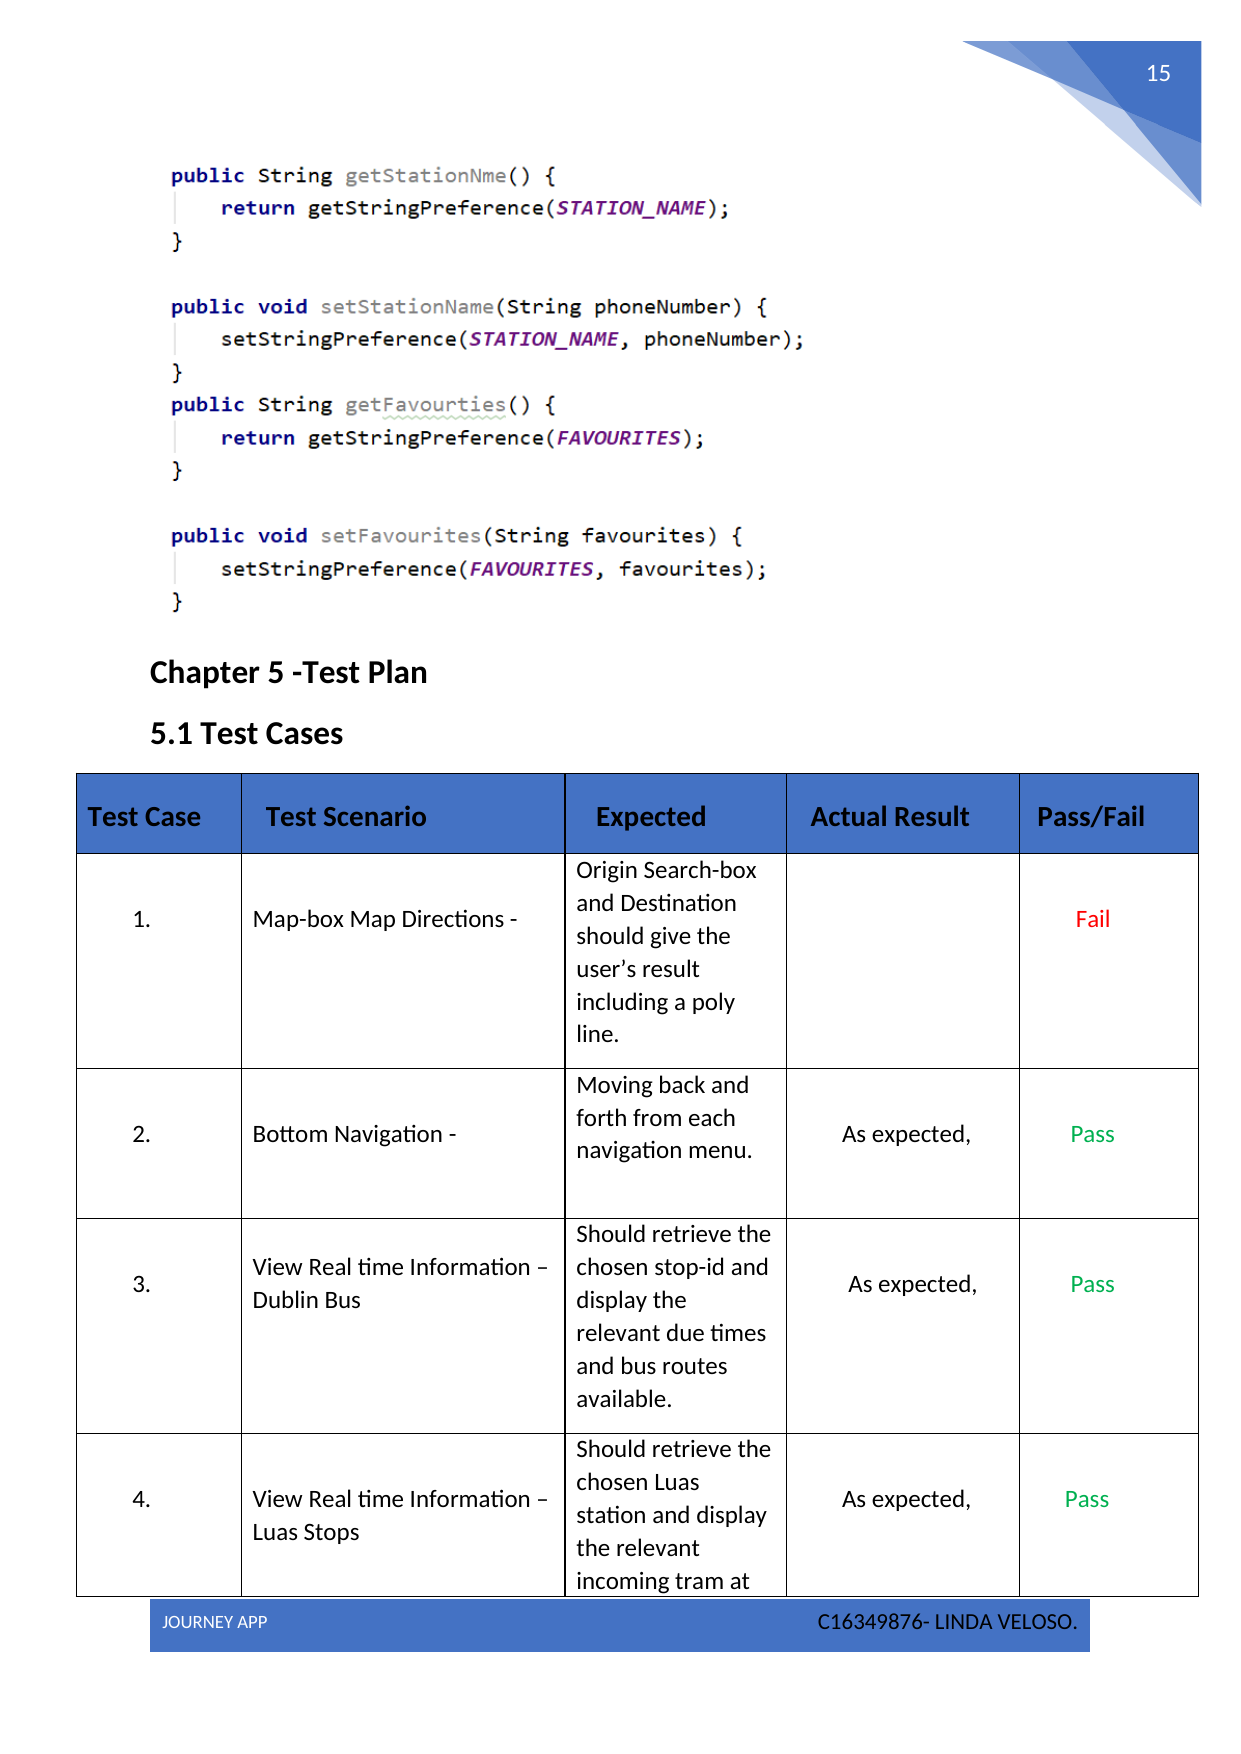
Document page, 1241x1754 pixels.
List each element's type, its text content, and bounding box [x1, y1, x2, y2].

table_cell Fail [1020, 854, 1198, 1068]
table_header Expected [566, 774, 786, 853]
table_cell As expected, [787, 1434, 1019, 1596]
table_header Test Case [77, 774, 241, 853]
table_cell Pass [1020, 1069, 1198, 1217]
picture [962, 41, 1202, 207]
table_cell Pass [1020, 1434, 1198, 1596]
text Chapter 5 -Test Plan [150, 651, 1090, 692]
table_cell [566, 1434, 786, 1596]
table_header Test Scenario [242, 774, 564, 853]
table_cell 3. [77, 1219, 241, 1432]
table_cell 1. [77, 854, 241, 1068]
table_cell Should retrieve the chosen stop-id and display the relevant due times and bus routes available. [566, 1219, 786, 1432]
table_header Pass/Fail [1020, 774, 1198, 853]
text 5.1 Test Cases [150, 712, 1090, 753]
table_cell As expected, [787, 1069, 1019, 1217]
table_cell Moving back and forth from each navigation menu. [566, 1069, 786, 1217]
table_cell 2. [77, 1069, 241, 1217]
table_cell Pass [1020, 1219, 1198, 1432]
table_cell View Real time Information – Dublin Bus [242, 1219, 564, 1432]
table_cell As expected, [787, 1219, 1019, 1432]
table_cell 4. [77, 1434, 241, 1596]
table_cell Origin Search-box and Destination should give the user’s result including a poly line. [566, 854, 786, 1068]
table_cell Bottom Navigation - [242, 1069, 564, 1217]
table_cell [242, 1434, 564, 1596]
picture [150, 150, 813, 633]
table_cell [787, 854, 1019, 1068]
table_header Actual Result [787, 774, 1019, 853]
table_cell Map-box Map Directions - [242, 854, 564, 1068]
